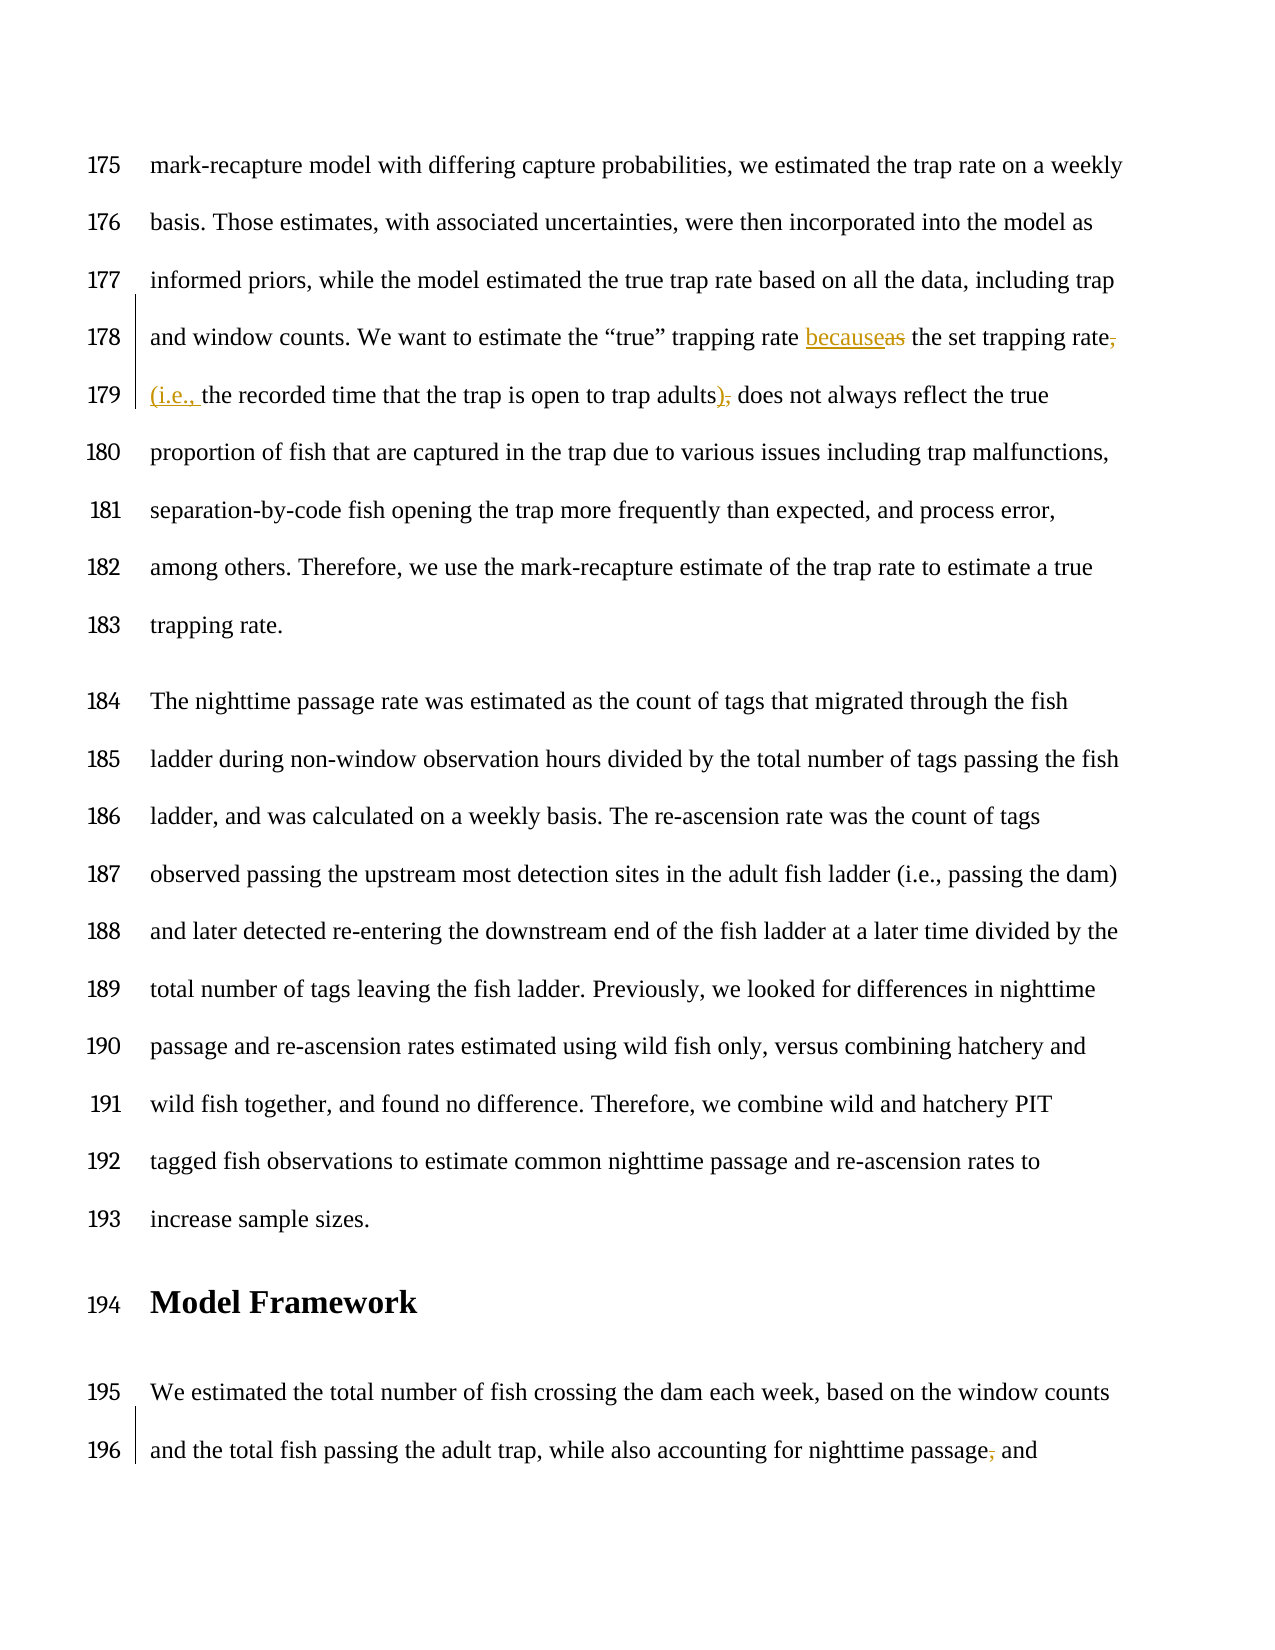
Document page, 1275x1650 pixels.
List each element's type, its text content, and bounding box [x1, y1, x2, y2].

subtitle Model Framework [150, 1282, 1125, 1320]
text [150, 150, 1125, 639]
text The nighttime passage rate was estimated as the count of tags that migrated through the fish ladder during non-window observation hours divided by the total number of tags passing the fish ladder, and was calculated on a weekly basis. The re-ascension rate was the count of tags observed passing the upstream most detection sites in the adult fish ladder (i.e., passing the dam) and later detected re-entering the downstream end of the fish ladder at a later time divided by the total number of tags leaving the fish ladder. Previously, we looked for differences in nighttime passage and re-ascension rates estimated using wild fish only, versus combining hatchery and wild fish together, and found no difference. Therefore, we combine wild and hatchery PIT tagged fish observations to estimate common nighttime passage and re-ascension rates to increase sample sizes. [150, 686, 1125, 1232]
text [150, 1377, 1125, 1464]
